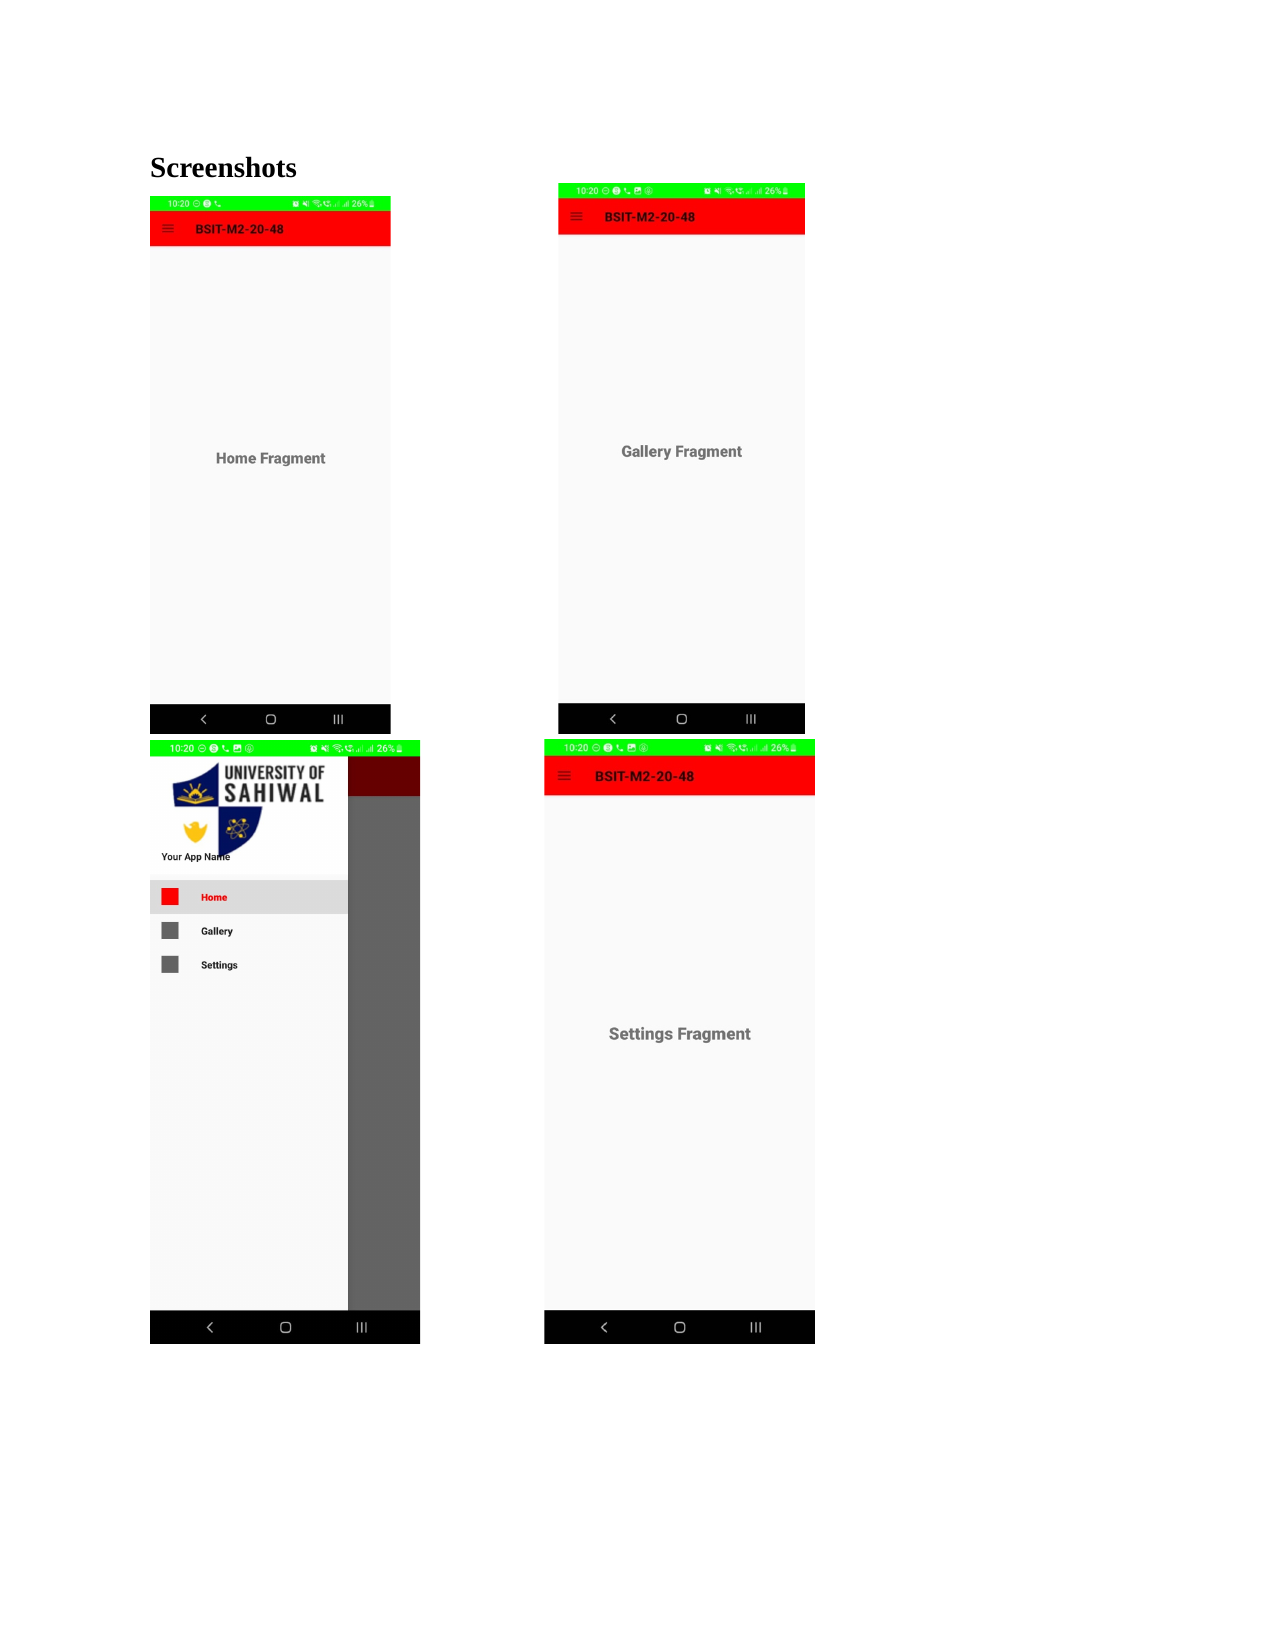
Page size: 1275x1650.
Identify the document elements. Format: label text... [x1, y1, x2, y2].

picture [150, 196, 391, 734]
picture [544, 739, 815, 1344]
picture [558, 183, 805, 734]
picture [150, 740, 421, 1344]
